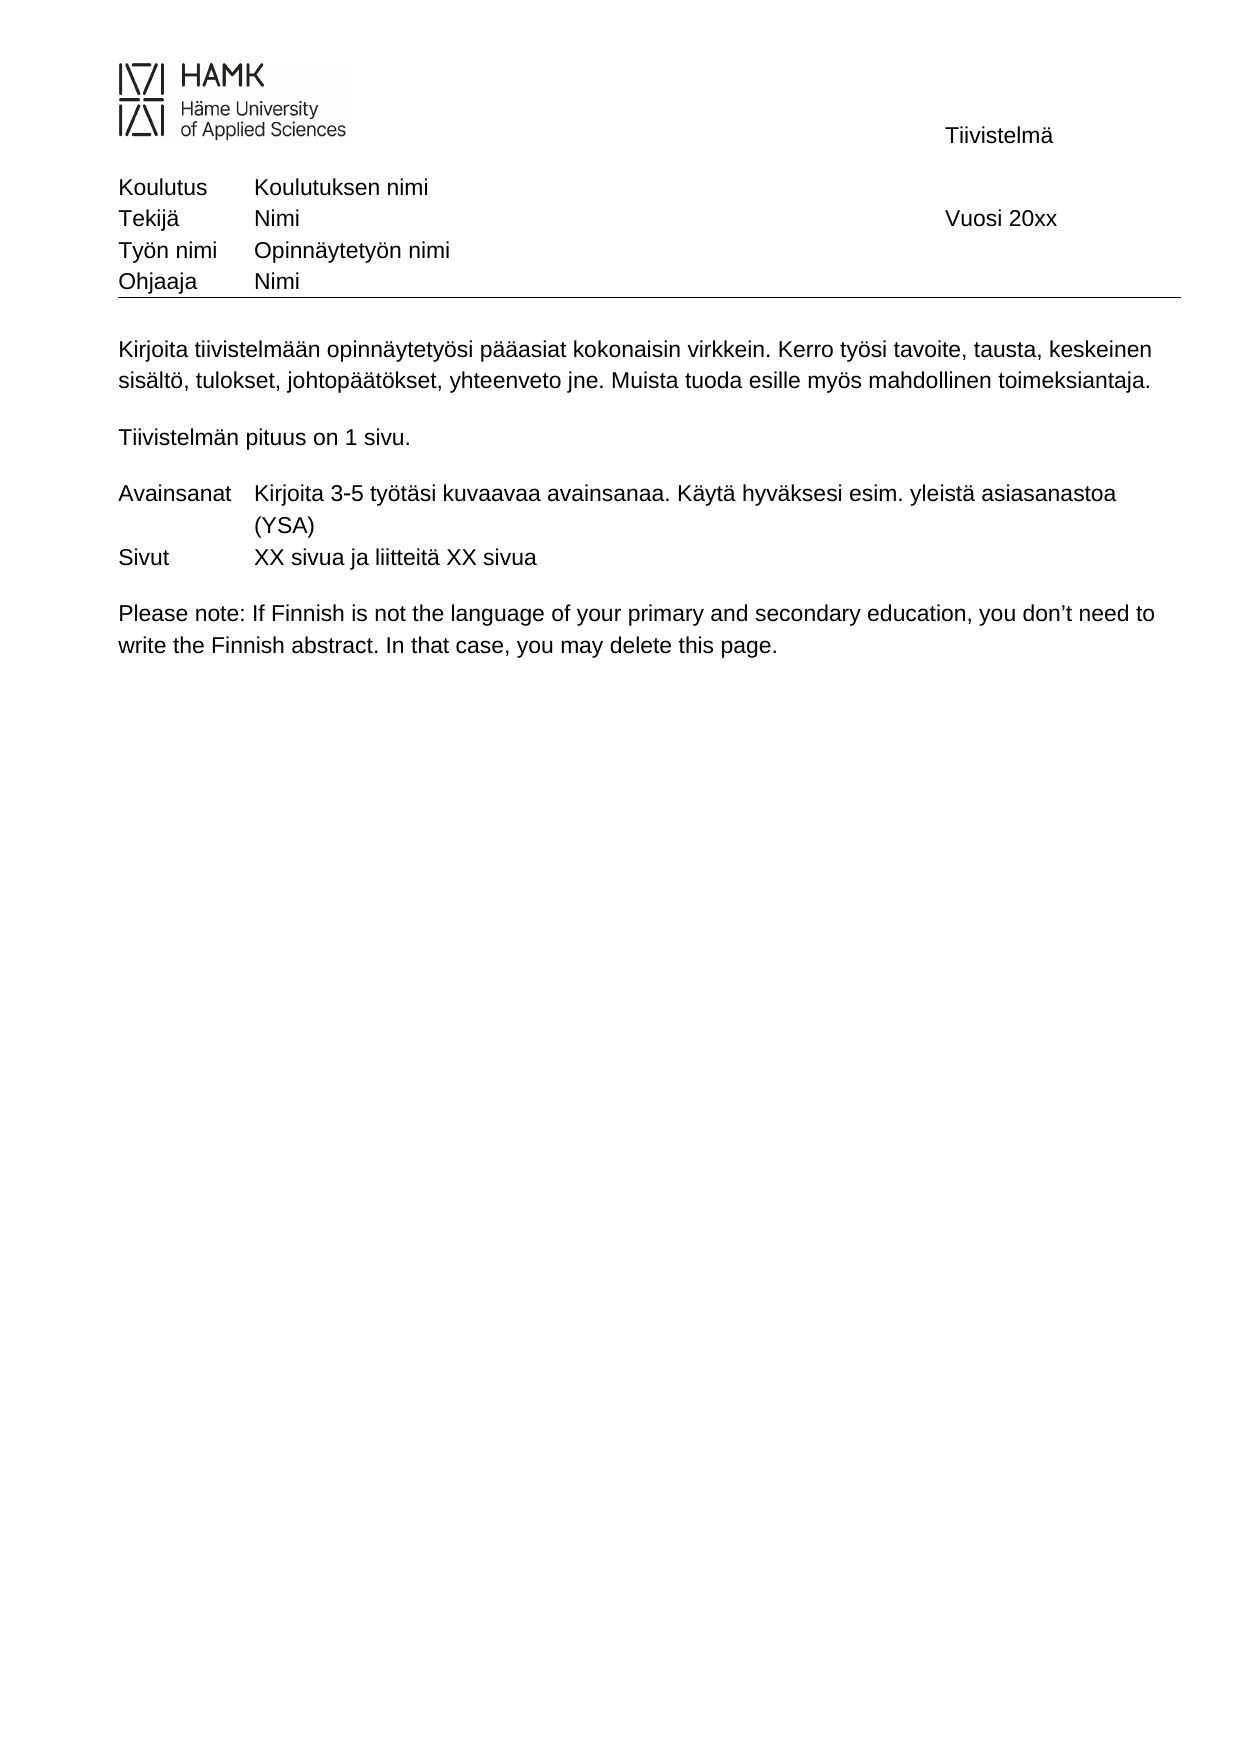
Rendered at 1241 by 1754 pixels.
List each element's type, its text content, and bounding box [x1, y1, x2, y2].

text Ohjaaja Nimi [118, 268, 1181, 297]
text Koulutus Koulutuksen nimi [118, 173, 1181, 200]
text Työn nimi Opinnäytetyön nimi [118, 237, 1181, 263]
text Sivut XX sivua ja liitteitä XX sivua [118, 543, 1181, 570]
text Tiivistelmän pituus on 1 sivu. [118, 424, 1181, 450]
text Please note: If Finnish is not the language of your primary and secondary education, you don’t need to write the Finnish abstract. In that case, you may delete this page. [118, 600, 1181, 658]
picture [118, 59, 358, 144]
text Avainsanat Kirjoita 35 työtäsi kuvaavaa avainsanaa. Käytä hyväksesi esim. yleistä asiasanastoa (YSA) [118, 480, 1181, 538]
text Tekijä Nimi Vuosi 20xx [118, 205, 1181, 231]
text Kirjoita tiivistelmään opinnäytetyösi pääasiat kokonaisin virkkein. Kerro työsi tavoite, tausta, keskeinen sisältö, tulokset, johtopäätökset, yhteenveto jne. Muista tuoda esille myös mahdollinen toimeksiantaja. [118, 336, 1181, 394]
